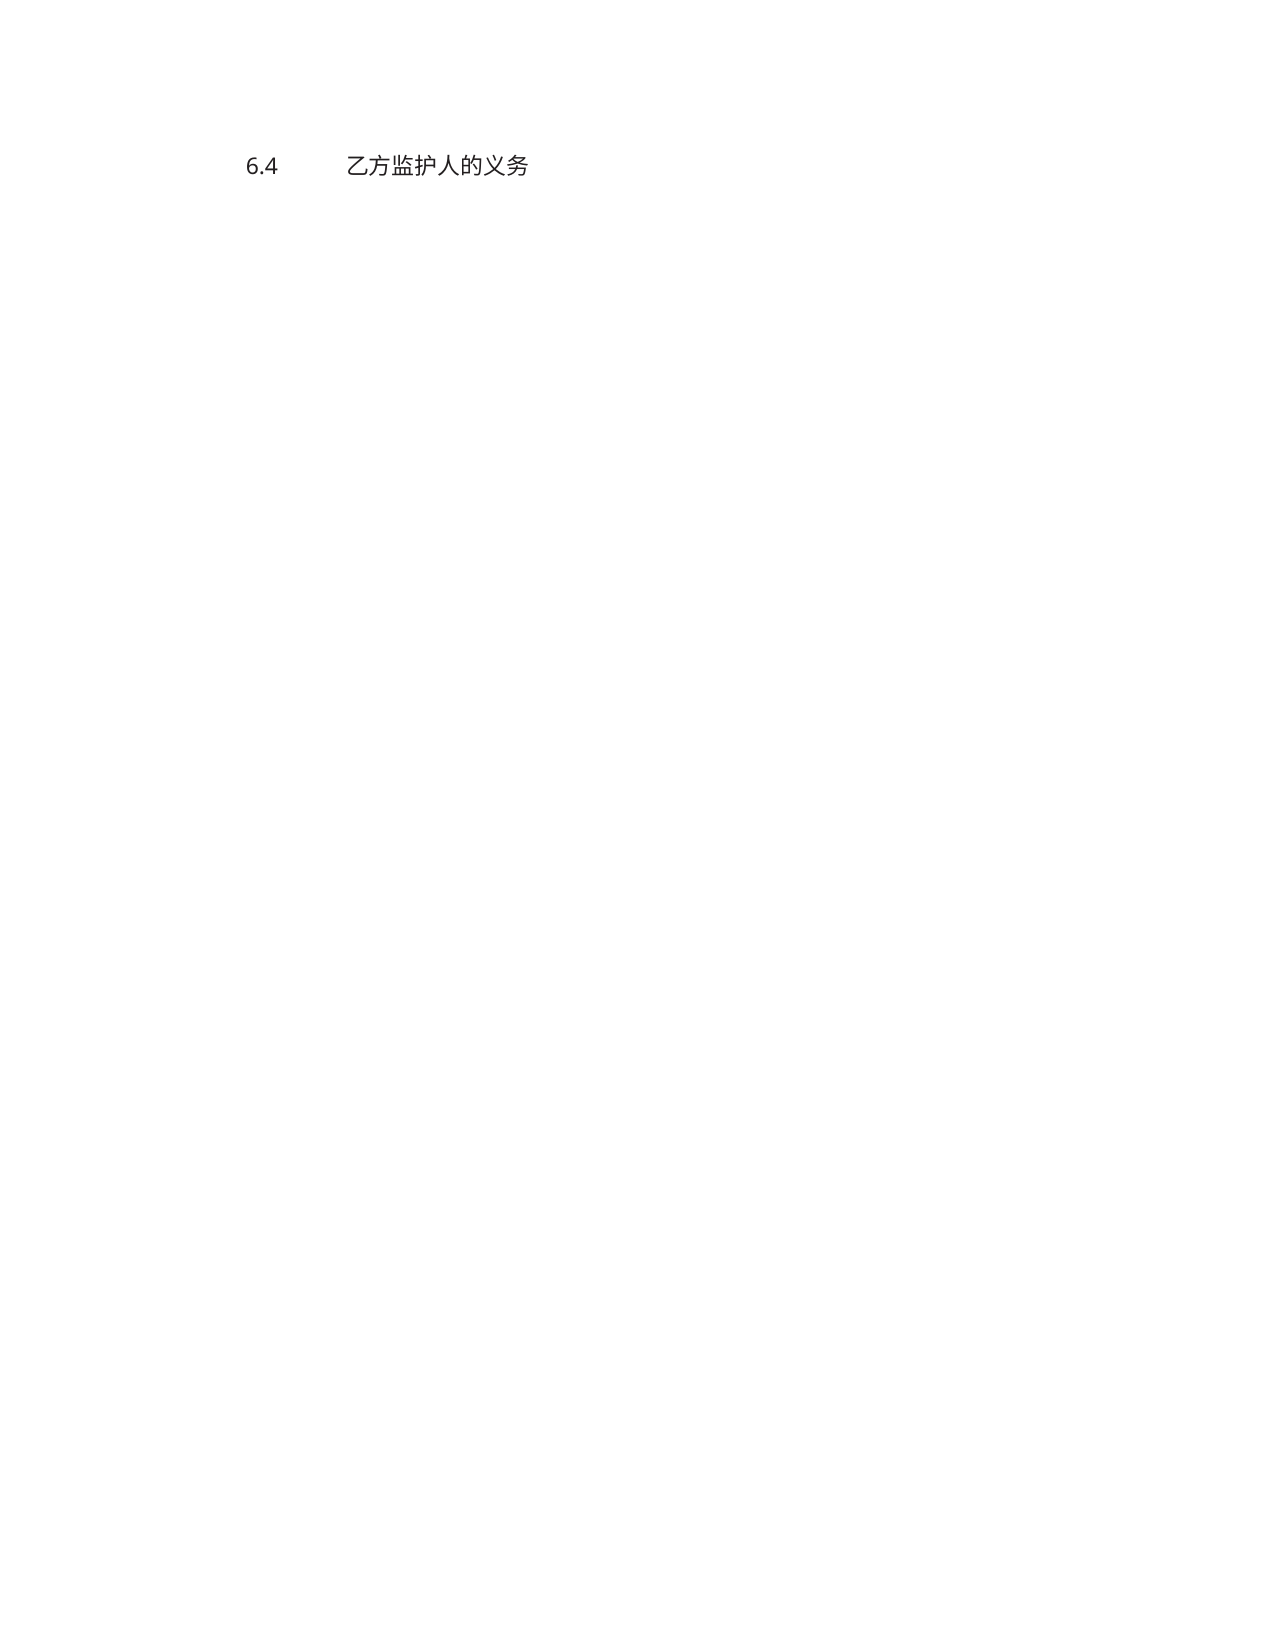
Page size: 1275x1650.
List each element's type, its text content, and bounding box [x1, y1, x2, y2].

text 6.4 乙方监护人的义务 [246, 150, 1087, 181]
